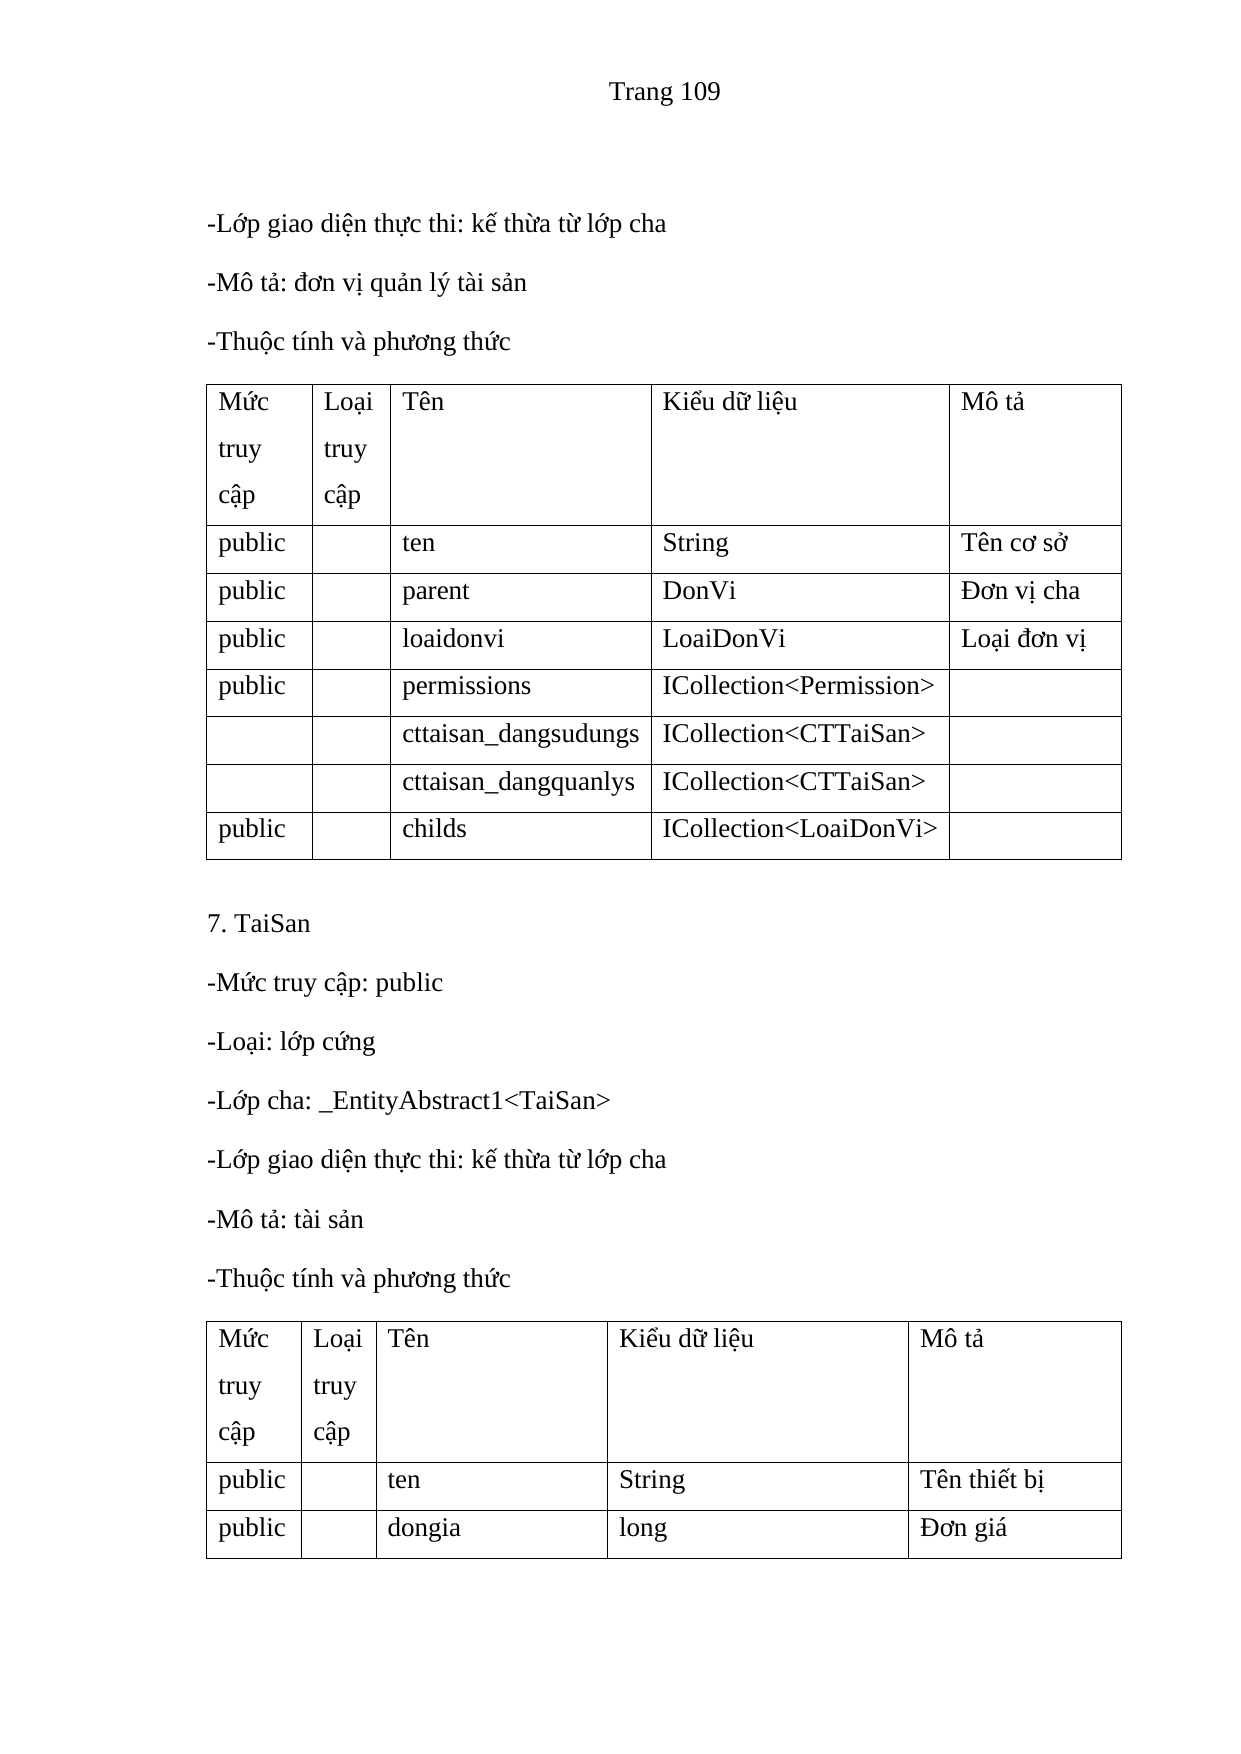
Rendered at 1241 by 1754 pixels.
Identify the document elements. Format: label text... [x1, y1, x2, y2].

table_cell String [608, 1463, 908, 1510]
table_cell ICollection<LoaiDonVi> [652, 813, 949, 859]
table_cell cttaisan_dangquanlys [391, 765, 651, 812]
table_cell [302, 1463, 376, 1510]
table_cell [313, 622, 390, 668]
table_header Tên [377, 1322, 607, 1462]
table_cell [950, 765, 1121, 812]
table_cell cttaisan_dangsudungs [391, 717, 651, 764]
text -Lớp cha: _EntityAbstract1<TaiSan> [207, 1084, 1122, 1116]
table_header Loại truy cập [313, 385, 390, 525]
table_cell public [207, 1463, 301, 1510]
table_cell Đơn giá [909, 1511, 1121, 1558]
table_cell public [207, 813, 312, 859]
table_cell permissions [391, 670, 651, 716]
table_cell dongia [377, 1511, 607, 1558]
table_cell public [207, 574, 312, 621]
text -Lớp giao diện thực thi: kế thừa từ lớp cha [207, 207, 1122, 238]
table_cell [313, 670, 390, 716]
table_cell LoaiDonVi [652, 622, 949, 668]
table_header Mô tả [950, 385, 1121, 525]
table_cell ICollection<Permission> [652, 670, 949, 716]
table_cell [950, 813, 1121, 859]
table_header Kiểu dữ liệu [608, 1322, 908, 1462]
table_cell loaidonvi [391, 622, 651, 668]
table_cell [207, 765, 312, 812]
table_cell public [207, 670, 312, 716]
text -Mức truy cập: public [207, 966, 1122, 997]
table_cell ICollection<CTTaiSan> [652, 717, 949, 764]
table_cell parent [391, 574, 651, 621]
subtitle 7. TaiSan [207, 907, 1122, 938]
table_cell public [207, 622, 312, 668]
table_cell childs [391, 813, 651, 859]
table_header Mô tả [909, 1322, 1121, 1462]
table_cell [950, 670, 1121, 716]
table_cell long [608, 1511, 908, 1558]
table_header Mức truy cập [207, 1322, 301, 1462]
table_cell [207, 717, 312, 764]
table_cell [313, 717, 390, 764]
table_cell [950, 717, 1121, 764]
table_cell [313, 526, 390, 573]
table_cell String [652, 526, 949, 573]
table_header Mức truy cập [207, 385, 312, 525]
table_cell Tên cơ sở [950, 526, 1121, 573]
table_header Kiểu dữ liệu [652, 385, 949, 525]
table_cell Tên thiết bị [909, 1463, 1121, 1510]
table_cell [313, 574, 390, 621]
table_cell DonVi [652, 574, 949, 621]
table_cell ten [391, 526, 651, 573]
table_cell public [207, 526, 312, 573]
table_cell [313, 813, 390, 859]
text -Loại: lớp cứng [207, 1025, 1122, 1056]
table_header Tên [391, 385, 651, 525]
table_cell [302, 1511, 376, 1558]
table_cell public [207, 1511, 301, 1558]
text -Mô tả: đơn vị quản lý tài sản [207, 266, 1122, 297]
text -Thuộc tính và phương thức [207, 325, 1122, 356]
table_header Loại truy cập [302, 1322, 376, 1462]
text -Thuộc tính và phương thức [207, 1262, 1122, 1293]
text -Mô tả: tài sản [207, 1203, 1122, 1234]
table_cell [313, 765, 390, 812]
text -Lớp giao diện thực thi: kế thừa từ lớp cha [207, 1144, 1122, 1175]
table_cell Loại đơn vị [950, 622, 1121, 668]
table_cell Đơn vị cha [950, 574, 1121, 621]
table_cell ten [377, 1463, 607, 1510]
table_cell ICollection<CTTaiSan> [652, 765, 949, 812]
